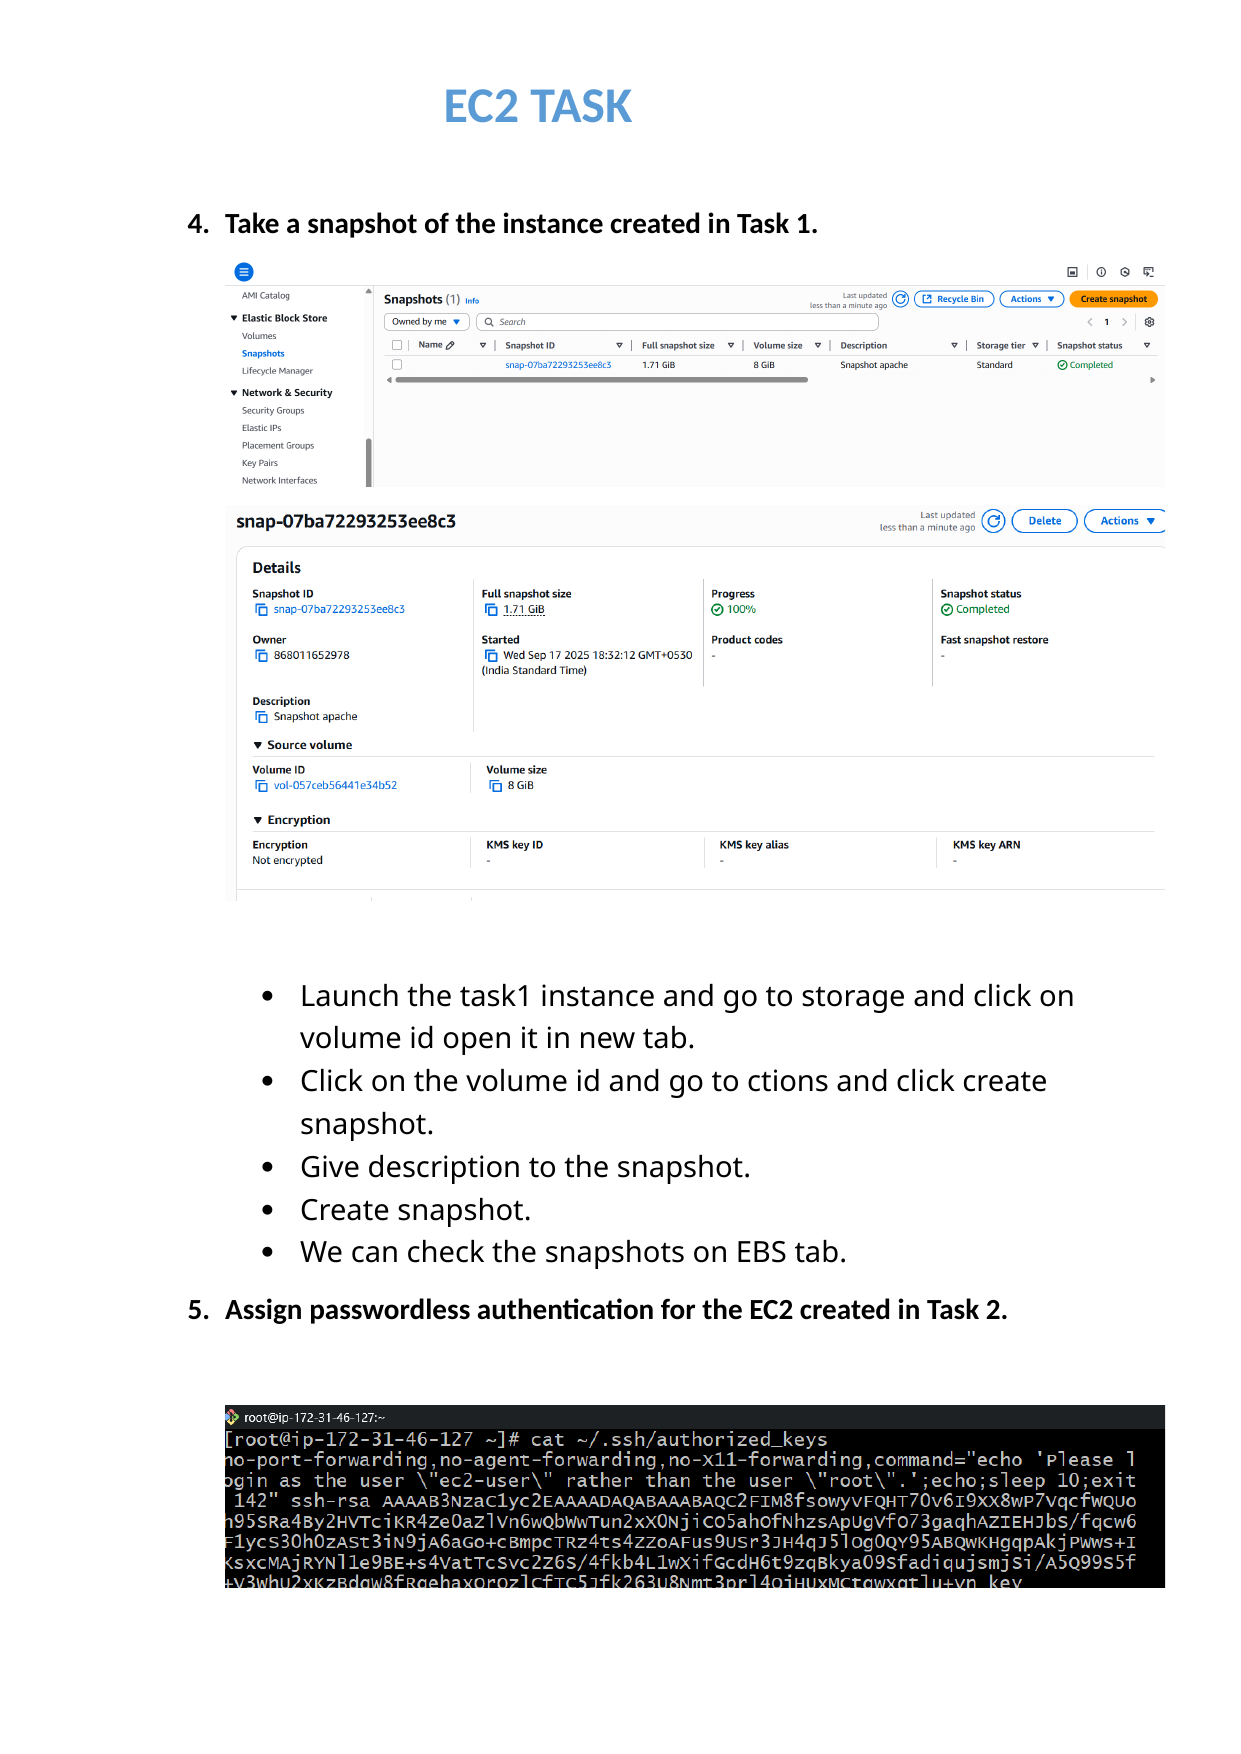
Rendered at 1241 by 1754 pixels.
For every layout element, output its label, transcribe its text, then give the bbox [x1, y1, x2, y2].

picture [225, 505, 1166, 901]
list Assign passwordless authentication for the EC2 created in Task 2. [187, 1291, 1090, 1327]
picture [225, 260, 1166, 487]
list We can check the snapshots on EBS tab. [262, 1232, 1090, 1271]
list Take a snapshot of the instance created in Task 1. [187, 205, 1090, 241]
list Create snapshot. [262, 1189, 1090, 1229]
list Give description to the snapshot. [262, 1146, 1090, 1186]
picture [225, 1405, 1166, 1588]
list Launch the task1 instance and go to storage and click on volume id open it in new tab. [262, 975, 1090, 1057]
list Click on the volume id and go to ctions and click create snapshot. [262, 1061, 1090, 1143]
